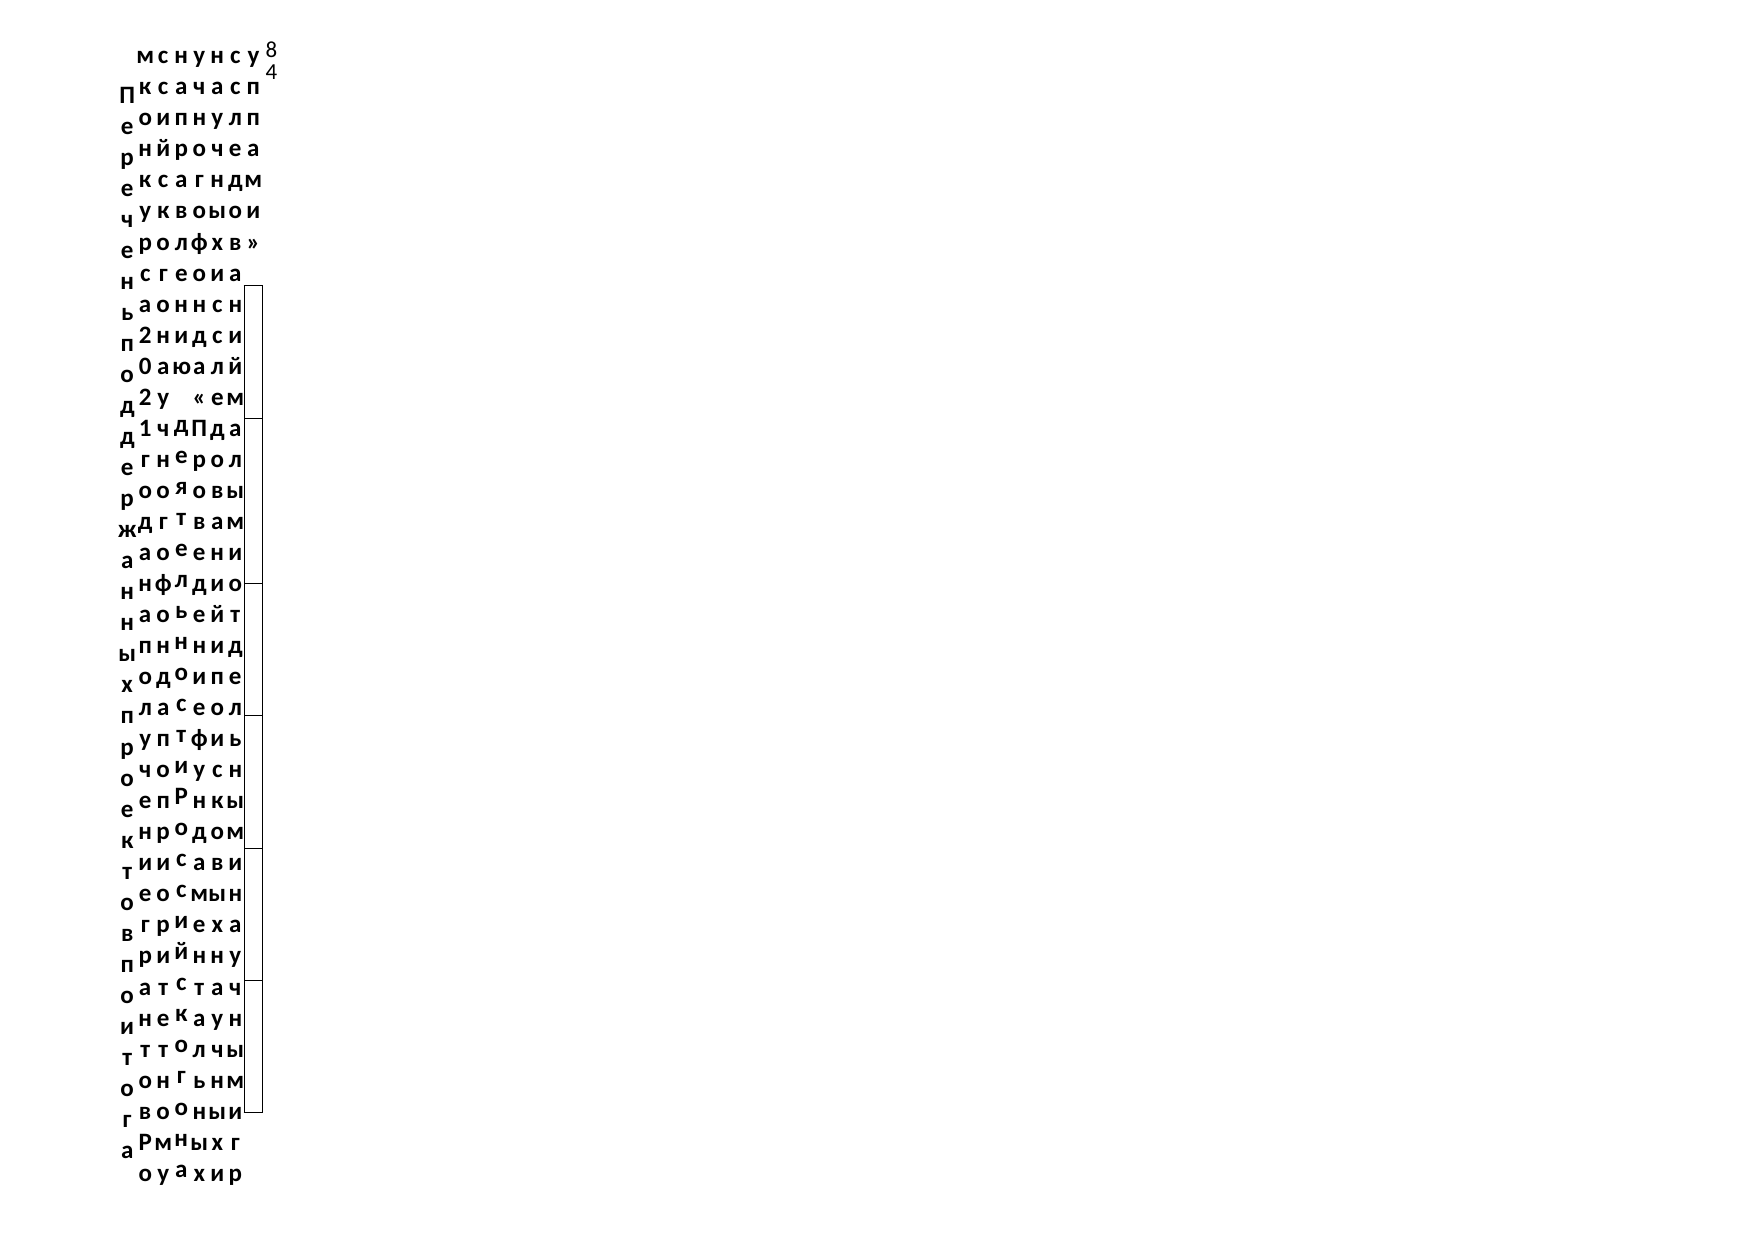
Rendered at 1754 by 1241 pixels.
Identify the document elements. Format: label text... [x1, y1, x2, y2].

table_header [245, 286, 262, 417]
text 84 [262, 39, 280, 85]
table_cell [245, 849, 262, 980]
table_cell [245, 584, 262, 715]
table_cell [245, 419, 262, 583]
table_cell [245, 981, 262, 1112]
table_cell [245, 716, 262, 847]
